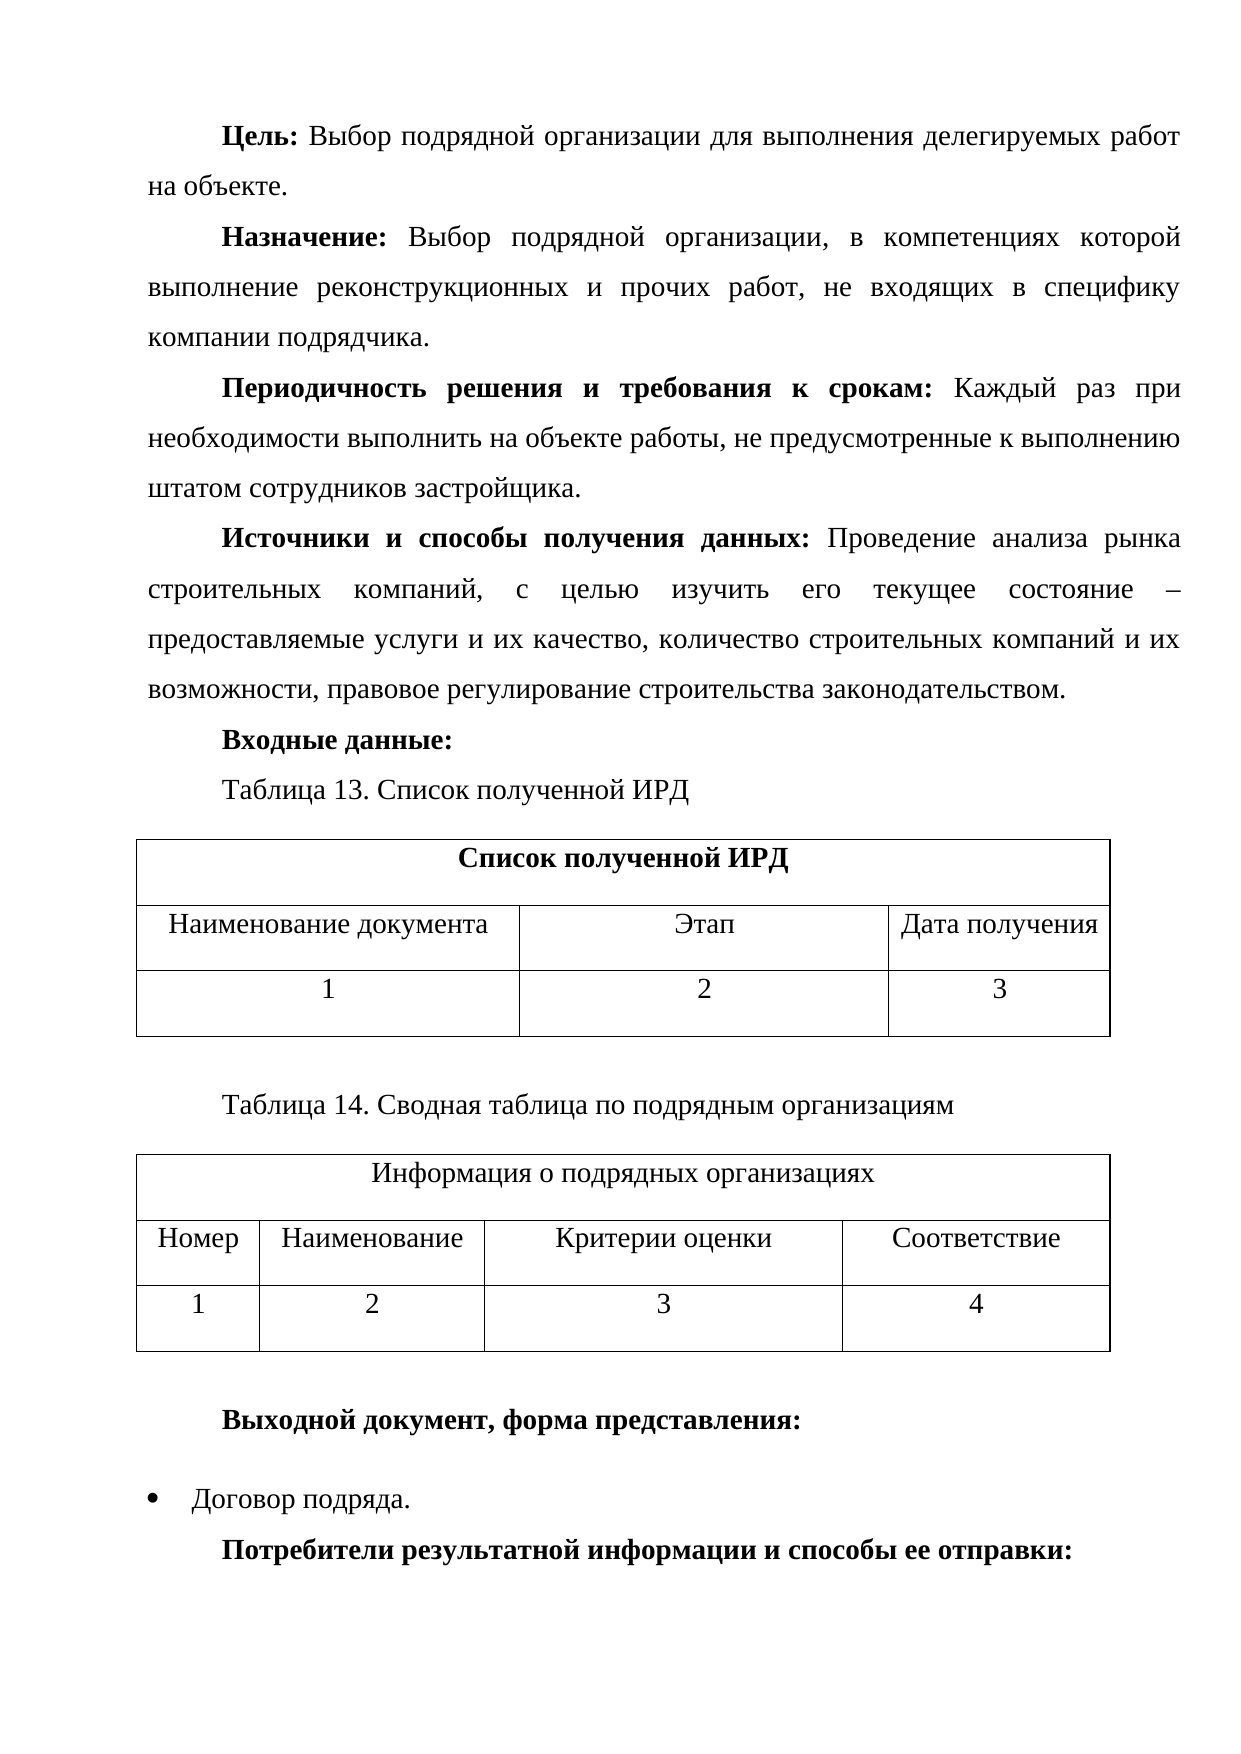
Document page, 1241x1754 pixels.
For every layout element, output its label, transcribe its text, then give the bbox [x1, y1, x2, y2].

table_cell Критерии оценки [485, 1221, 842, 1285]
table_header Информация о подрядных организациях [137, 1155, 1109, 1219]
text Выходной документ, форма представления: [148, 1402, 1181, 1436]
table_cell 2 [520, 971, 888, 1036]
text Цель: Выбор подрядной организации для выполнения делегируемых работ на объекте. [148, 118, 1181, 202]
table_header Список полученной ИРД [137, 840, 1109, 905]
table_cell Дата получения [889, 906, 1109, 970]
table_cell 4 [843, 1286, 1109, 1351]
text Назначение: Выбор подрядной организации, в компетенциях которой выполнение реконструкционных и прочих работ, не входящих в специфику компании подрядчика. [148, 219, 1181, 353]
table_cell Наименование документа [137, 906, 519, 970]
table_cell 2 [260, 1286, 484, 1351]
text Потребители результатной информации и способы ее отправки: [148, 1532, 1181, 1565]
text Источники и способы получения данных: Проведение анализа рынка строительных компаний, с целью изучить его текущее состояние – предоставляемые услуги и их качество, количество строительных компаний и их возможности, правовое регулирование строительства законодательством. [148, 521, 1181, 705]
table_cell Номер [137, 1221, 259, 1285]
table_cell Этап [520, 906, 888, 970]
list Договор подряда. [148, 1481, 1181, 1515]
text Таблица 14. Сводная таблица по подрядным организациям [148, 1087, 1181, 1121]
table_cell 1 [137, 1286, 259, 1351]
text Периодичность решения и требования к срокам: Каждый раз при необходимости выполнить на объекте работы, не предусмотренные к выполнению штатом сотрудников застройщика. [148, 370, 1181, 504]
text Таблица 13. Список полученной ИРД [148, 772, 1181, 806]
table_cell 3 [485, 1286, 842, 1351]
table_cell 1 [137, 971, 519, 1036]
table_cell 3 [889, 971, 1109, 1036]
table_cell Наименование [260, 1221, 484, 1285]
table_cell Соответствие [843, 1221, 1109, 1285]
text Входные данные: [148, 722, 1181, 755]
